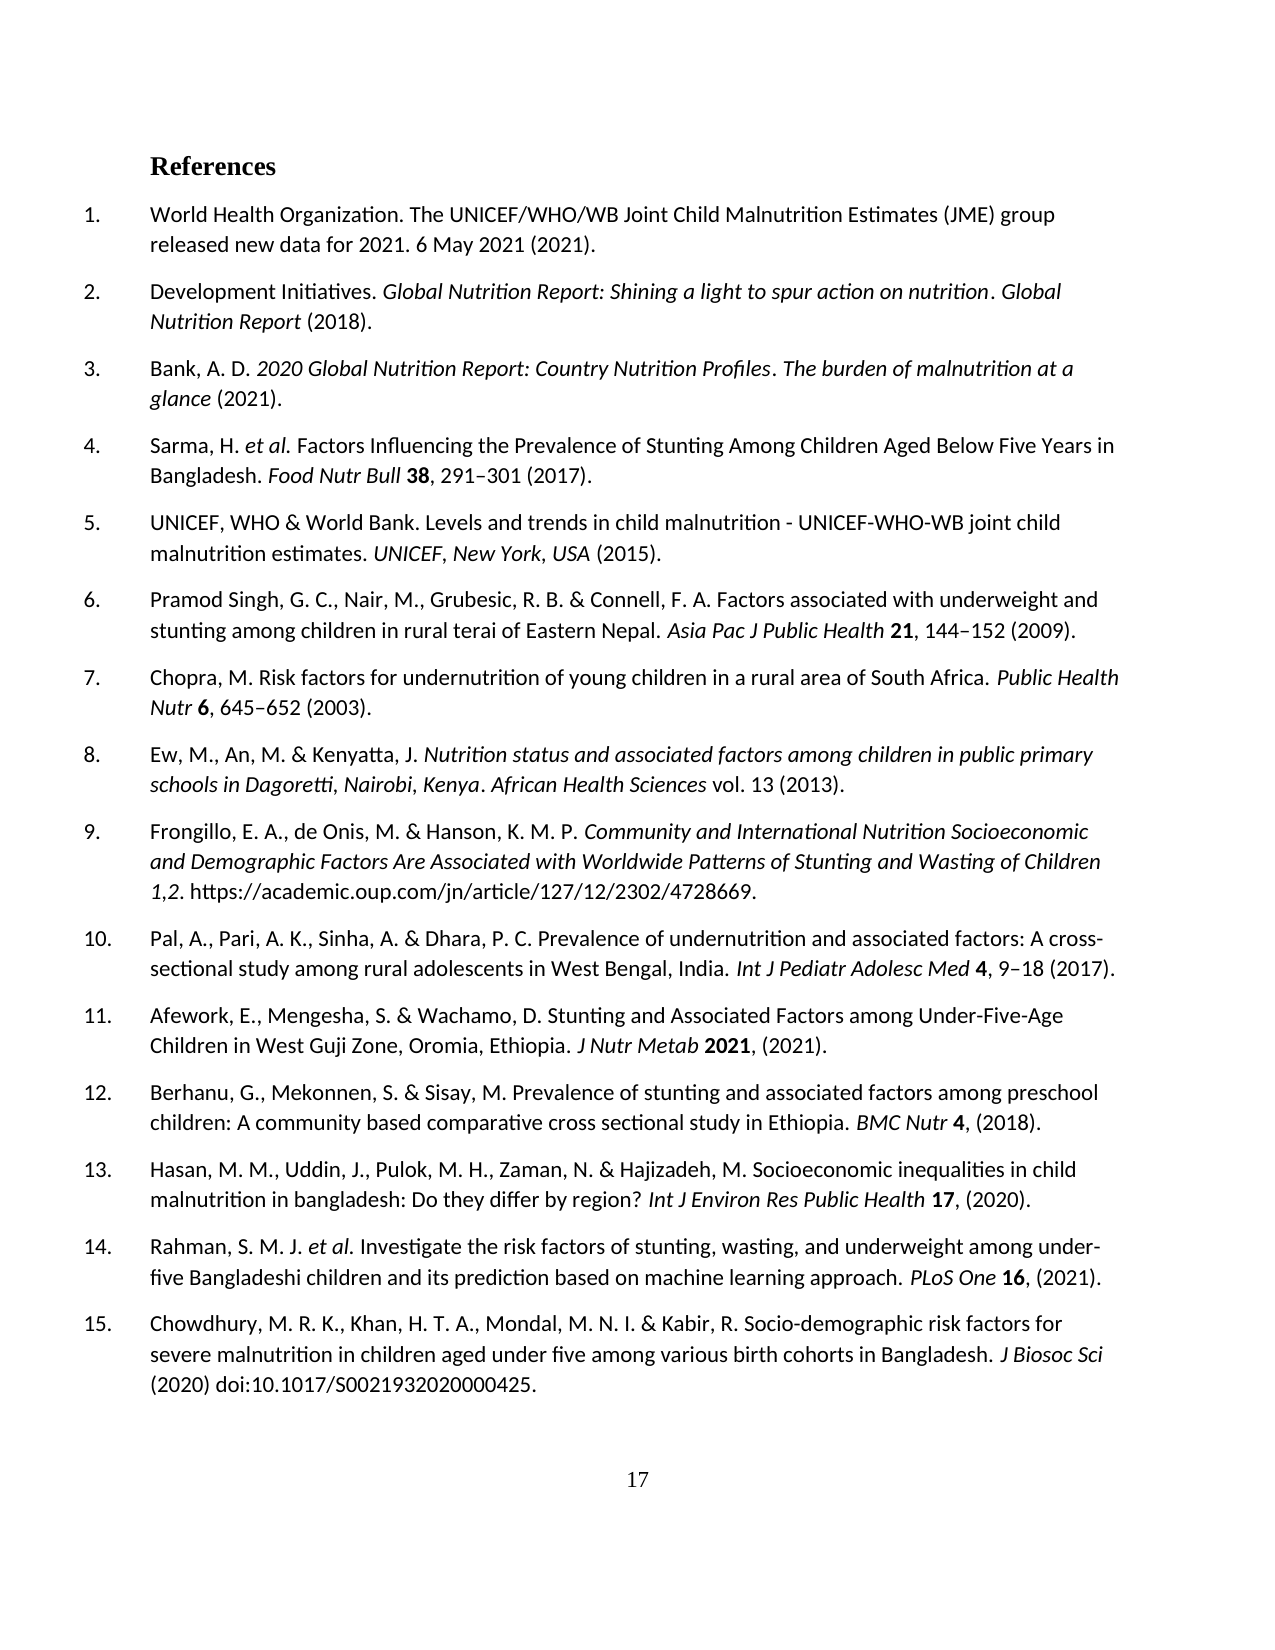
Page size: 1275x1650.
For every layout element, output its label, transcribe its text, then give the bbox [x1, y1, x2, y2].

text References [150, 150, 1125, 181]
